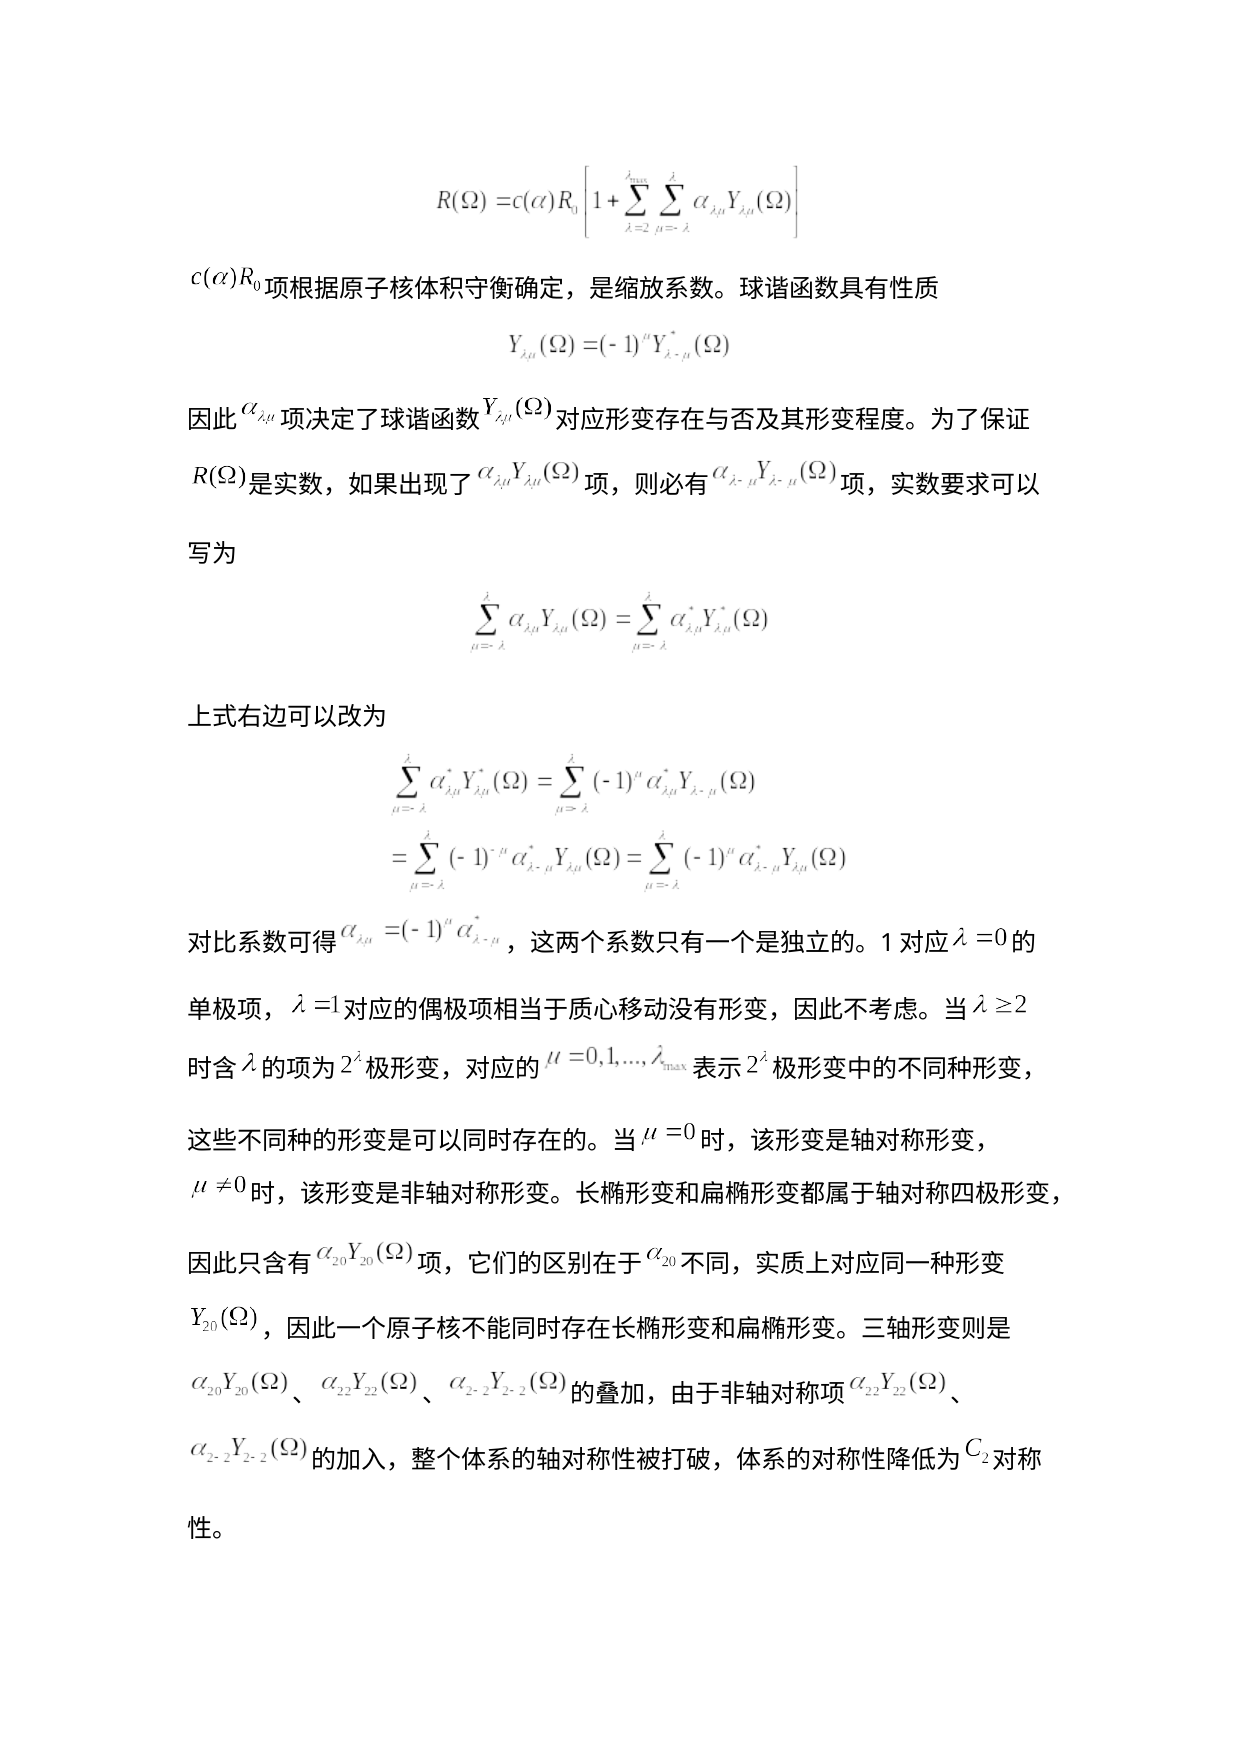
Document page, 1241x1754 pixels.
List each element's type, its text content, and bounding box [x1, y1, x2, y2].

text (25) [187, 324, 1053, 389]
text 项根据原子核体积守衡确定，是缩放系数。球谐函数具有性质 [187, 259, 1053, 324]
text (24) [187, 162, 1053, 259]
text 因此项决定了球谐函数对应形变存在与否及其形变程度。为了保证是实数，如果出现了项，则必有项，实数要求可以写为 [187, 389, 1053, 584]
text 上式右边可以改为 [187, 682, 1053, 747]
text (27) [187, 747, 1053, 909]
text 对比系数可得，这两个系数只有一个是独立的。1对应的单极项，对应的偶极项相当于质心移动没有形变，因此不考虑。当时含的项为极形变，对应的表示极形变中的不同种形变，这些不同种的形变是可以同时存在的。当时，该形变是轴对称形变，时，该形变是非轴对称形变。长椭形变和扁椭形变都属于轴对称四极形变，因此只含有项，它们的区别在于不同，实质上对应同一种形变，因此一个原子核不能同时存在长椭形变和扁椭形变。三轴形变则是、、的叠加，由于非轴对称项、的加入，整个体系的轴对称性被打破，体系的对称性降低为对称性。 [187, 909, 1053, 1559]
text (26) [187, 584, 1053, 682]
